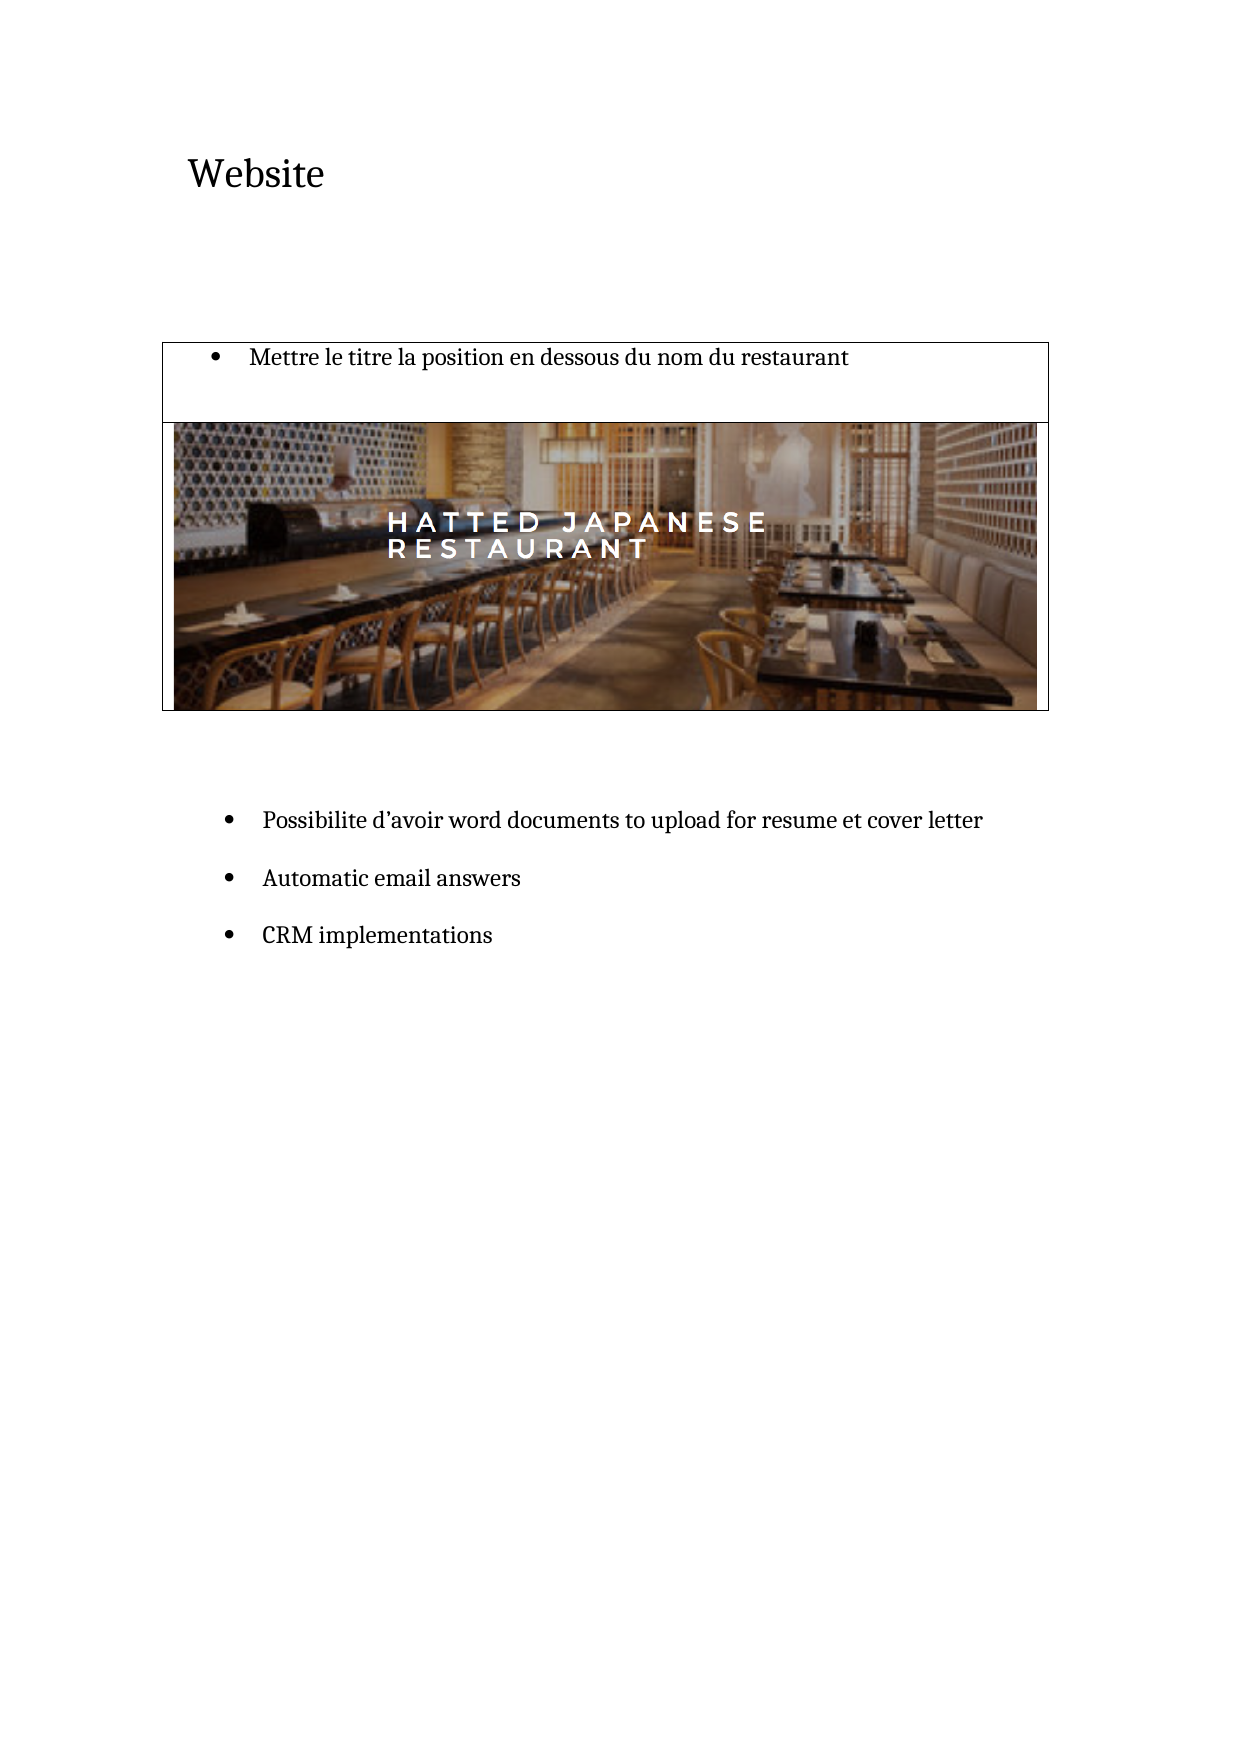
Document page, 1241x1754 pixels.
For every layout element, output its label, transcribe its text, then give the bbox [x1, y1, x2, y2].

list Automatic email answers [225, 864, 1053, 893]
list CRM implementations [225, 921, 1053, 950]
list Possibilite d’avoir word documents to upload for resume et cover letter [225, 806, 1053, 835]
picture [173, 423, 1037, 710]
table_cell [1037, 423, 1048, 709]
table_cell [163, 423, 173, 709]
text Website [187, 150, 1053, 198]
table_header Mettre le titre la position en dessous du nom du restaurant [163, 343, 1048, 422]
